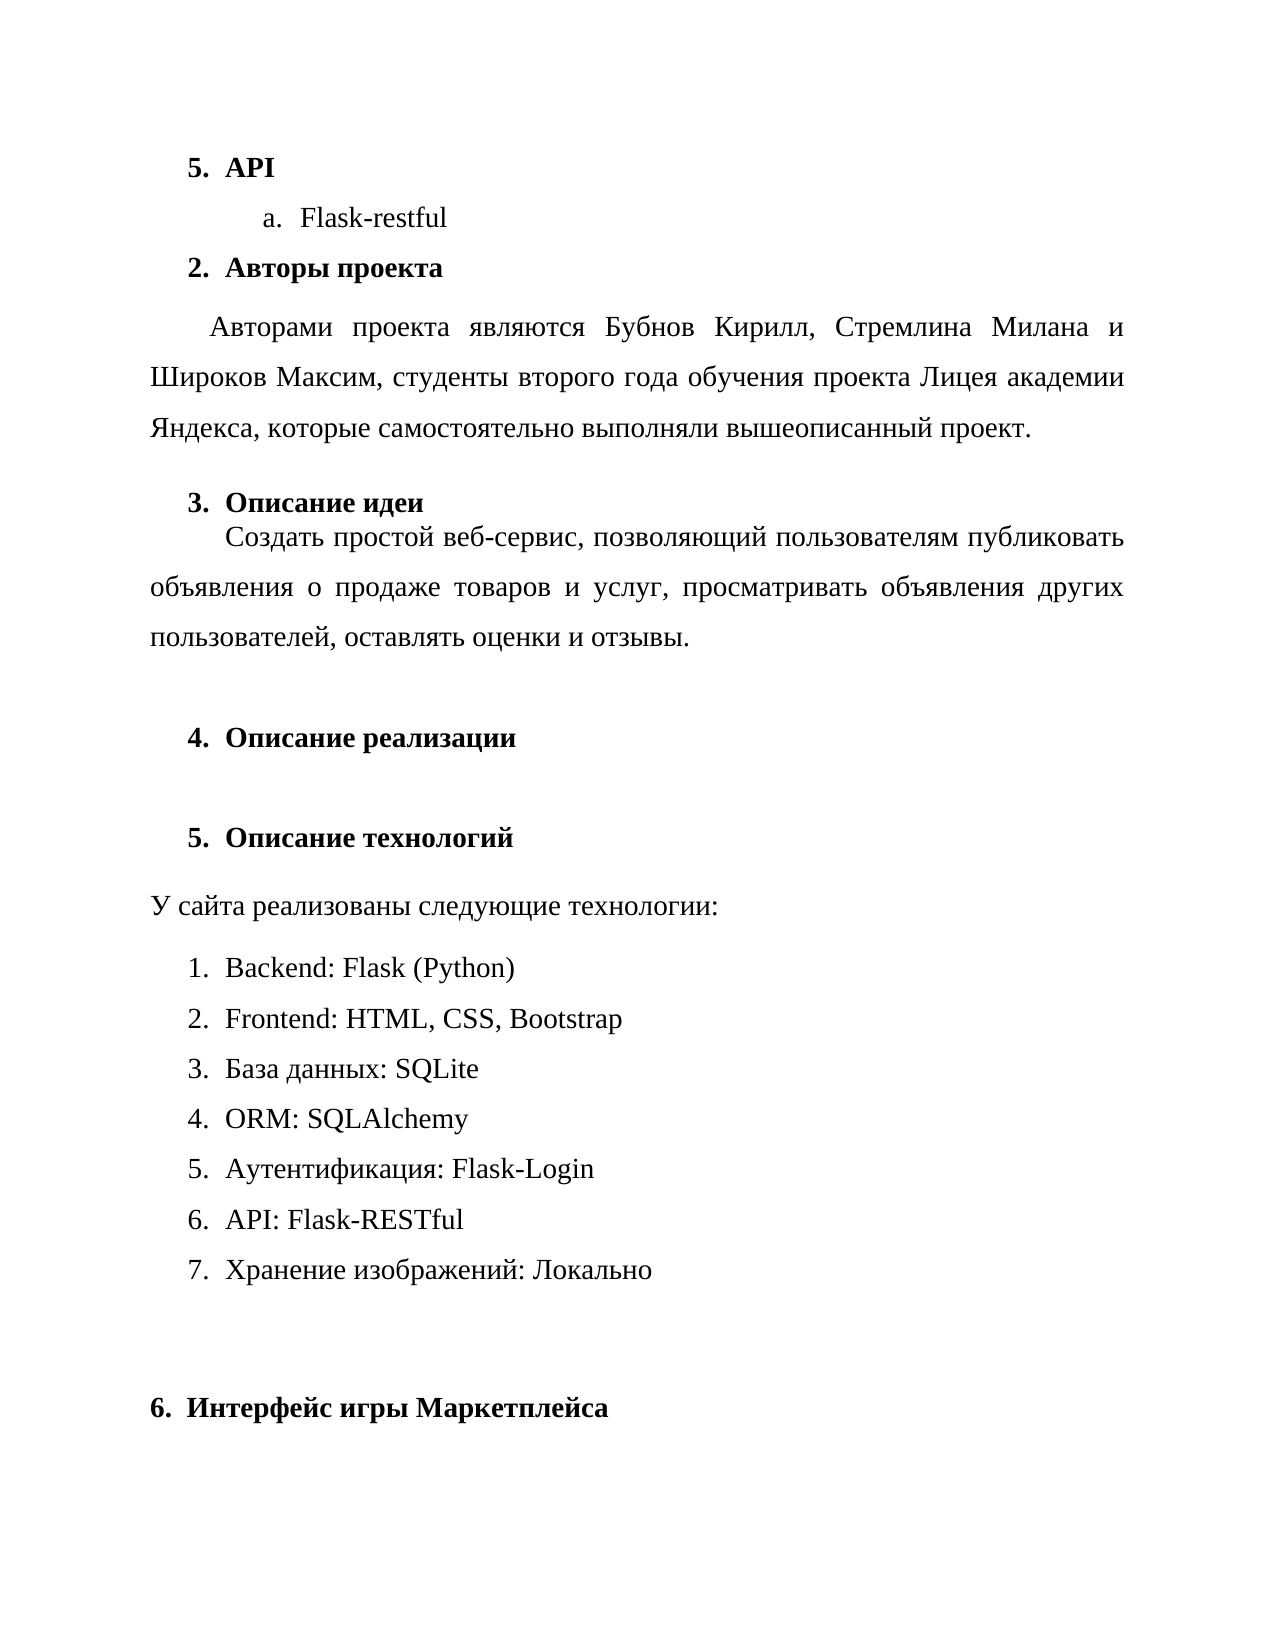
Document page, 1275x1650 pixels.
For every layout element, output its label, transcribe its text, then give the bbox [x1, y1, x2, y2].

text 6. Интерфейс игры Маркетплейса [150, 1390, 1125, 1424]
list Хранение изображений: Локально [187, 1252, 1125, 1286]
list Авторы проекта [187, 251, 1125, 284]
list Описание реализации [187, 720, 1125, 753]
list Frontend: HTML, CSS, Bootstrap [187, 1001, 1125, 1034]
list API: Flask-RESTful [187, 1202, 1125, 1236]
text Авторами проекта являются Бубнов Кирилл, Стремлина Милана и Широков Максим, студенты второго года обучения проекта Лицея академии Яндекса, которые самостоятельно выполняли вышеописанный проект. [150, 309, 1125, 443]
list Backend: Flask (Python) [187, 950, 1125, 984]
list ORM: SQLAlchemy [187, 1101, 1125, 1135]
list Flask-restful [262, 200, 1125, 234]
list Описание идеи [187, 485, 1125, 519]
list Аутентификация: Flask-Login [187, 1152, 1125, 1185]
list Описание технологий [187, 821, 1125, 854]
text Создать простой веб-сервис, позволяющий пользователям публиковать объявления о продаже товаров и услуг, просматривать объявления других пользователей, оставлять оценки и отзывы. [150, 519, 1125, 653]
text У сайта реализованы следующие технологии: [150, 888, 1125, 921]
list База данных: SQLite [187, 1051, 1125, 1084]
list API [187, 150, 1125, 183]
